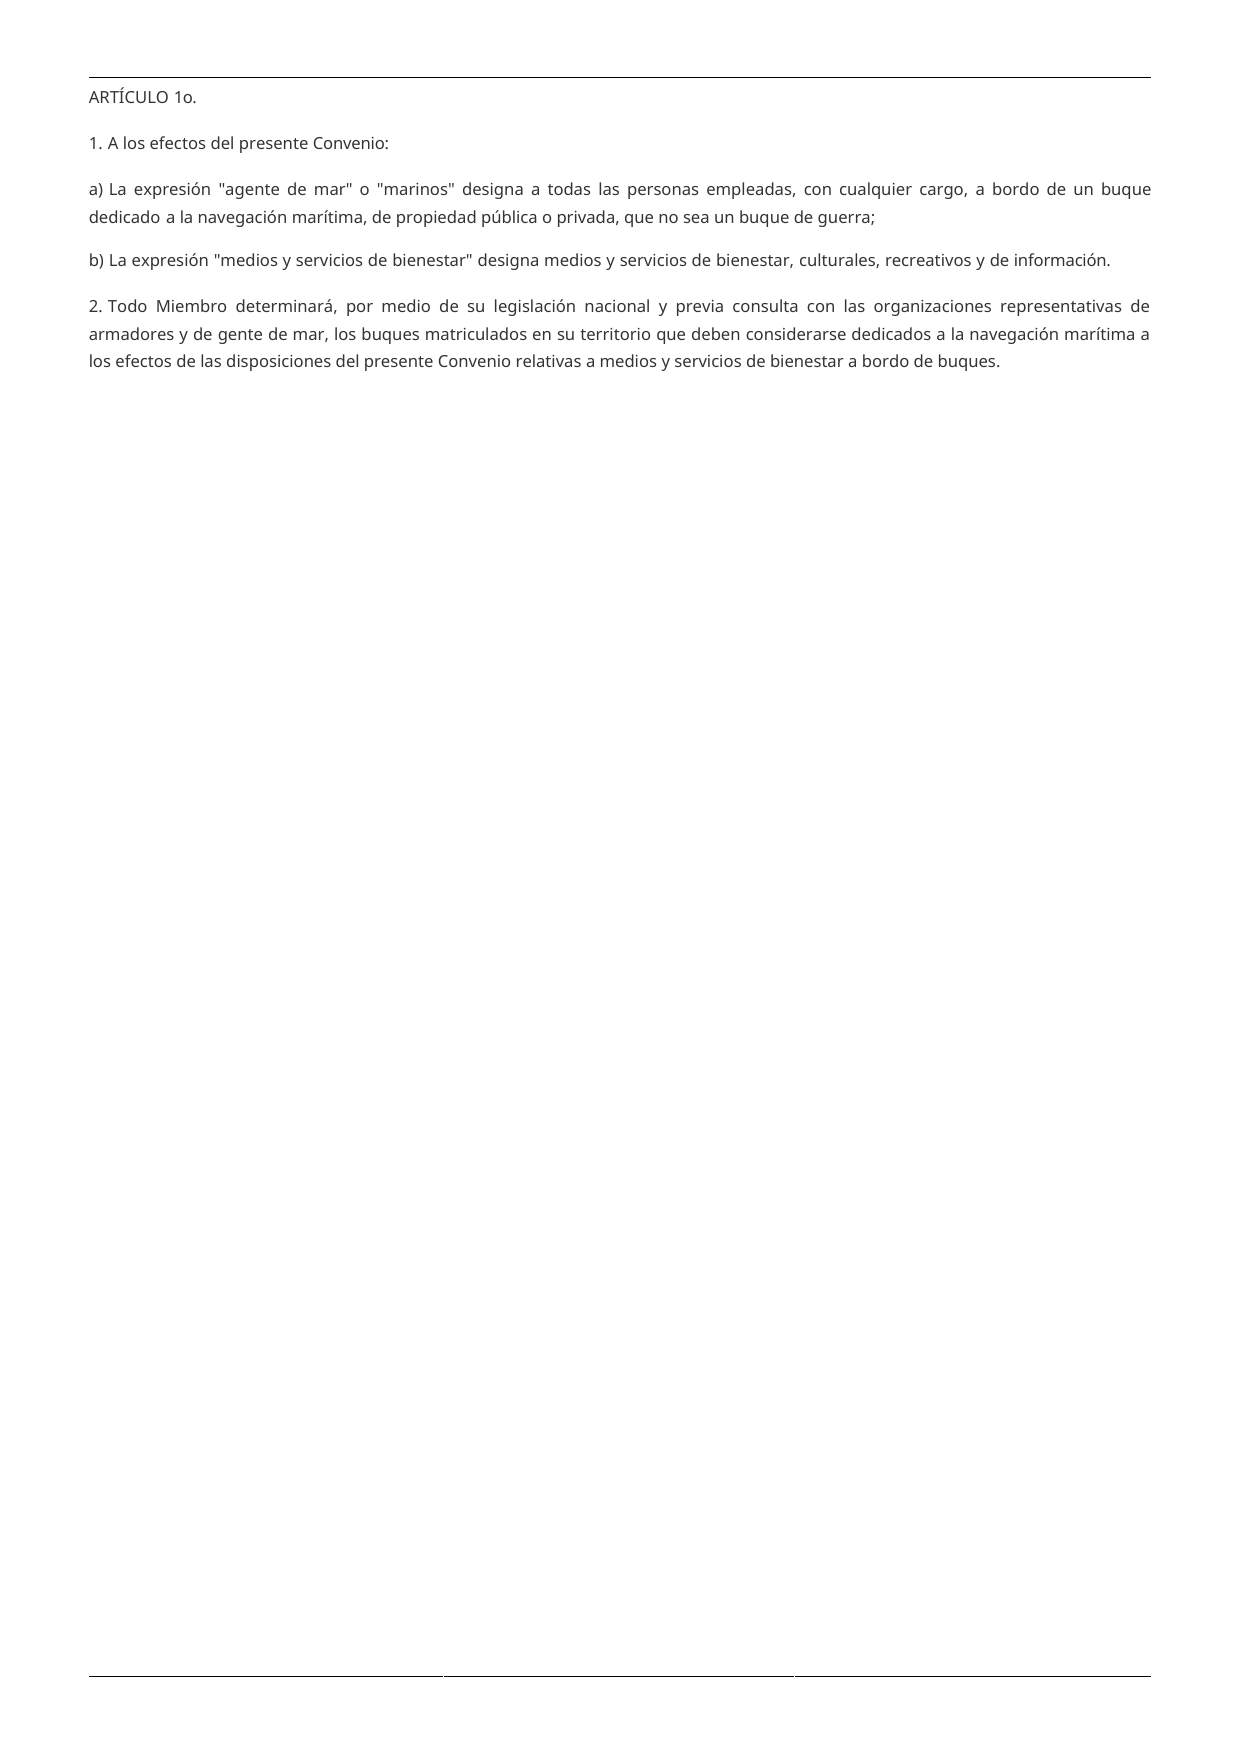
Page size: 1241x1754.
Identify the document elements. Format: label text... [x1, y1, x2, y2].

text ARTÍCULO 1o. [88, 85, 1163, 108]
list Todo Miembro determinará, por medio de su legislación nacional y previa consulta con las organizaciones representativas de armadores y de gente de mar, los buques matriculados en su territorio que deben considerarse dedicados a la navegación marítima a los efectos de las disposiciones del presente Convenio relativas a medios y servicios de bienestar a bordo de buques. [88, 295, 1152, 373]
list La expresión "medios y servicios de bienestar" designa medios y servicios de bienestar, culturales, recreativos y de información. [88, 248, 1163, 271]
list La expresión "agente de mar" o "marinos" designa a todas las personas empleadas, con cualquier cargo, a bordo de un buque dedicado a la navegación marítima, de propiedad pública o privada, que no sea un buque de guerra; [88, 178, 1152, 228]
list A los efectos del presente Convenio: [88, 132, 1163, 154]
